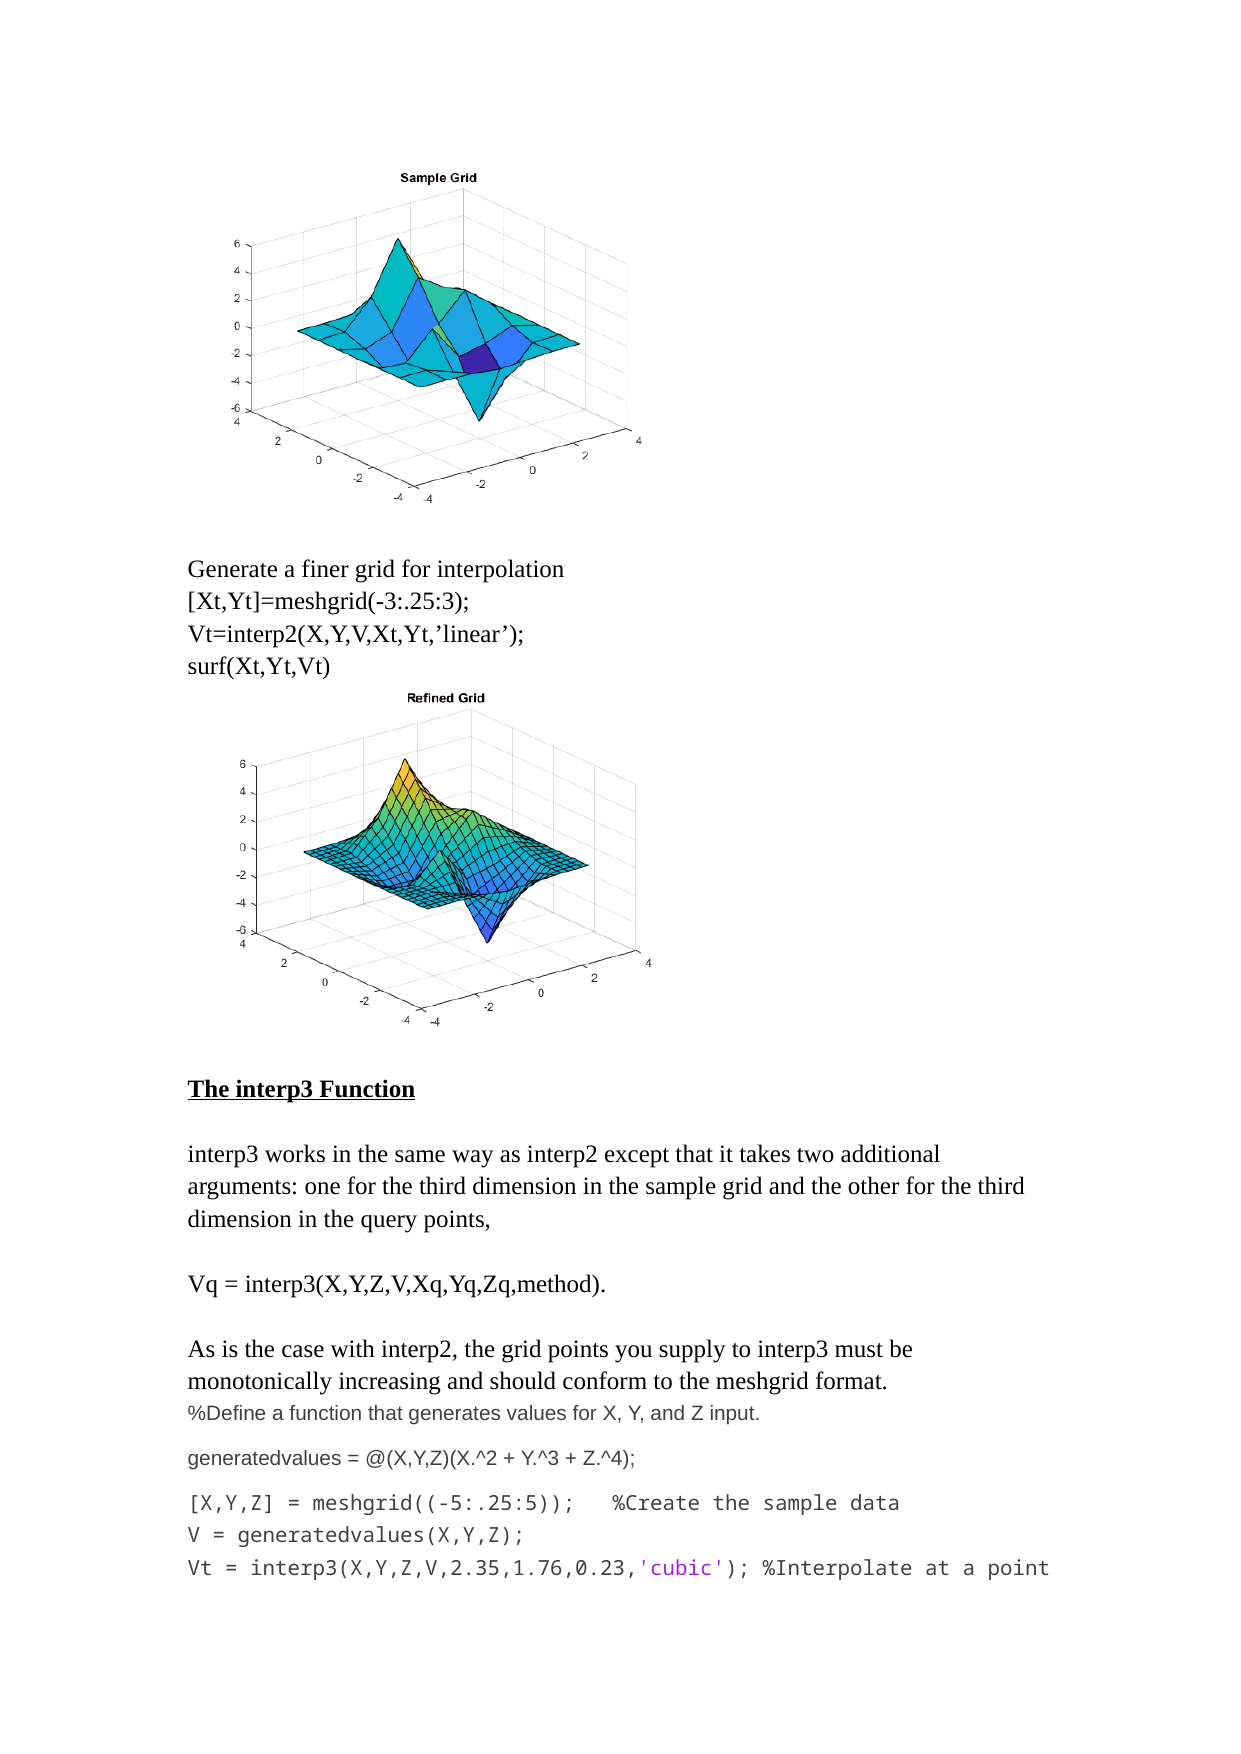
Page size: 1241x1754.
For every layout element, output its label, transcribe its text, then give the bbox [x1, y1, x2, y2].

text interp3 works in the same way as interp2 except that it takes two additional arguments: one for the third dimension in the sample grid and the other for the third dimension in the query points, [187, 1137, 1053, 1234]
text [X,Y,Z] = meshgrid((-5:.25:5)); %Create the sample data [187, 1486, 1053, 1518]
picture [192, 682, 682, 1049]
text surf(Xt,Yt,Vt) [187, 649, 1053, 682]
text [Xt,Yt]=meshgrid(-3:.25:3); [187, 584, 1053, 617]
text Generate a finer grid for interpolation [187, 552, 1053, 584]
text V = generatedvalues(X,Y,Z); [187, 1518, 1053, 1551]
text generatedvalues = @(X,Y,Z)(X.^2 + Y.^3 + Z.^4); [187, 1441, 1053, 1474]
text Vt=interp2(X,Y,V,Xt,Yt,’linear’); [187, 617, 1053, 649]
text %Define a function that generates values for X, Y, and Z input. [187, 1397, 1053, 1429]
picture [187, 162, 672, 526]
text As is the case with interp2, the grid points you supply to interp3 must be monotonically increasing and should conform to the meshgrid format. [187, 1332, 1053, 1397]
text The interp3 Function [187, 1072, 1053, 1104]
text Vq = interp3(X,Y,Z,V,Xq,Yq,Zq,method). [187, 1267, 1053, 1299]
text Vt = interp3(X,Y,Z,V,2.35,1.76,0.23,'cubic'); %Interpolate at a point [187, 1551, 1053, 1583]
